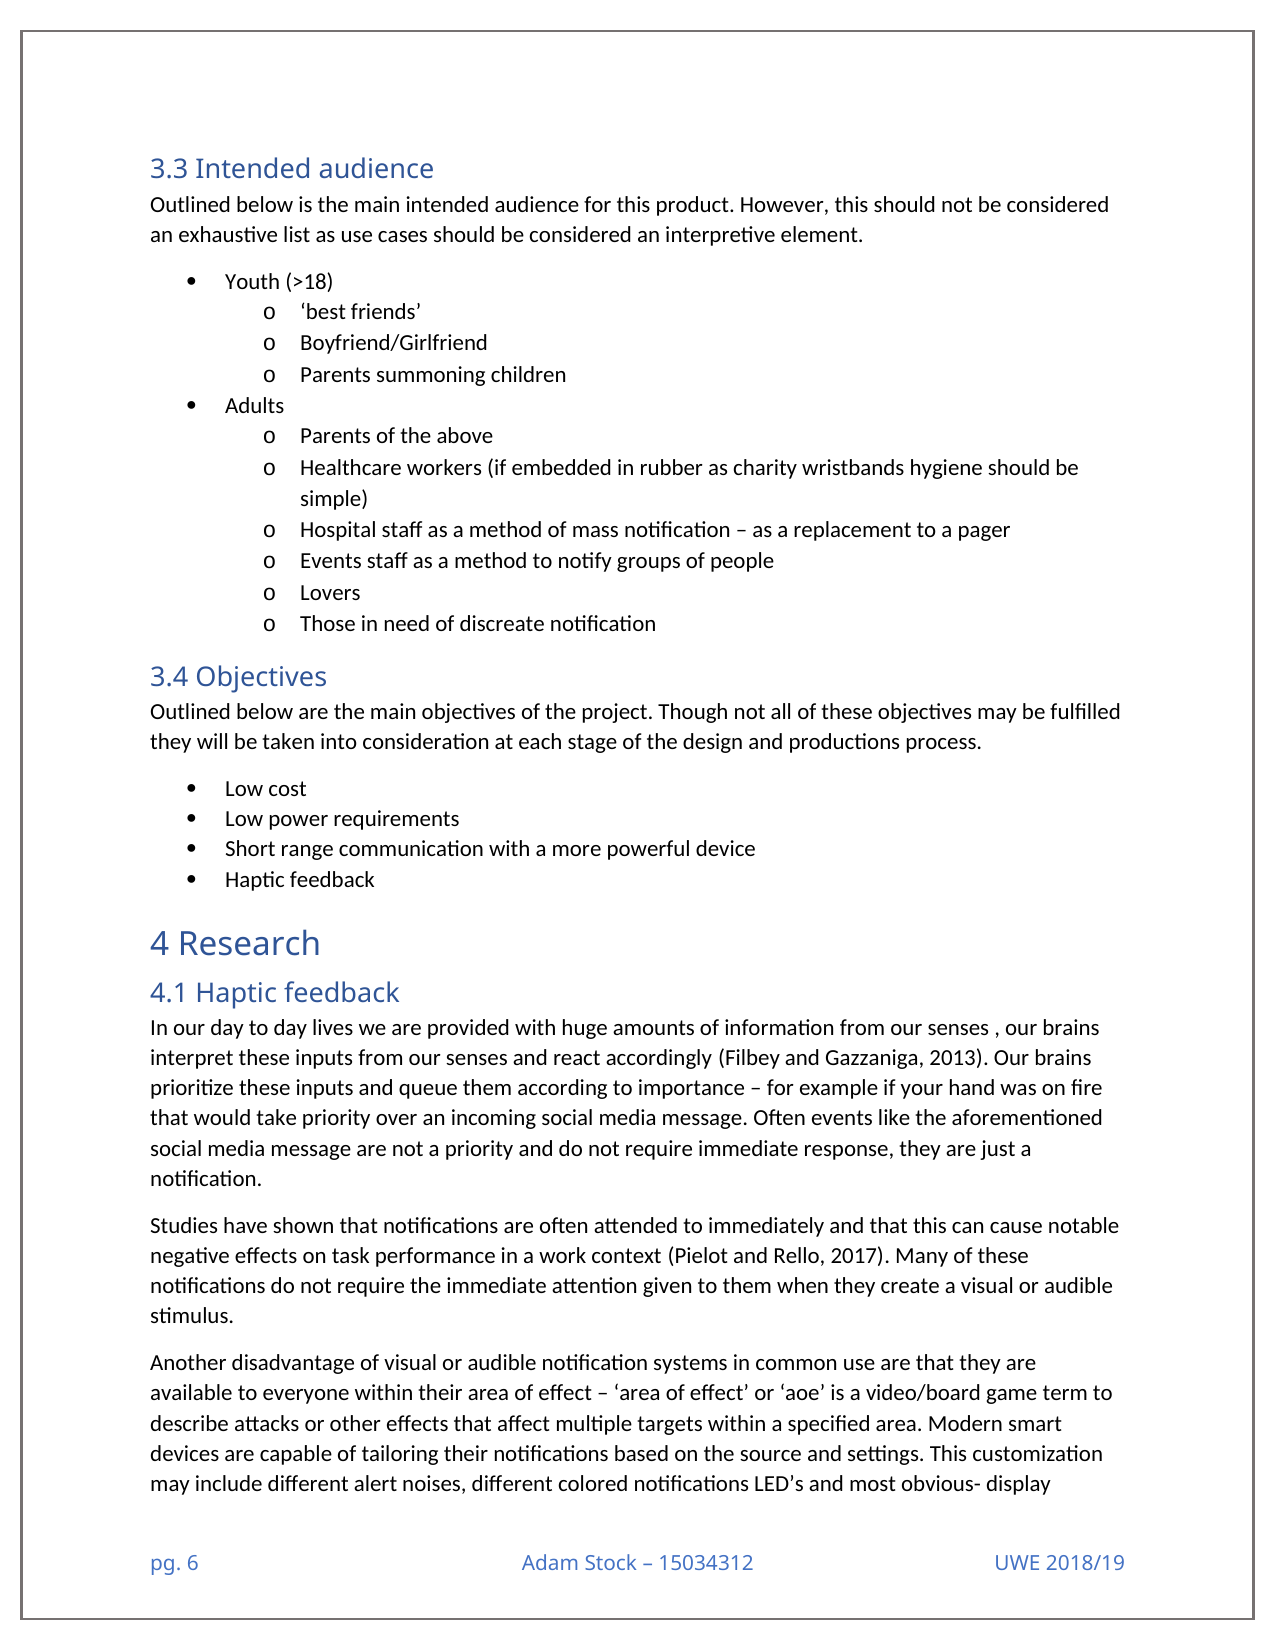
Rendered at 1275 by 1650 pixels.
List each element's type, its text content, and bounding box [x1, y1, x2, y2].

list Lovers [262, 578, 1125, 607]
list Low cost [187, 774, 1125, 802]
list Events staff as a method to notify groups of people [262, 546, 1125, 575]
list Parents summoning children [262, 360, 1125, 389]
list Parents of the above [262, 422, 1125, 451]
subtitle 3.4 Objectives [150, 657, 1125, 694]
subtitle 4.1 Haptic feedback [150, 973, 1125, 1010]
list Boyfriend/Girlfriend [262, 328, 1125, 358]
list Those in need of discreate notification [262, 609, 1125, 638]
text Studies have shown that notifications are often attended to immediately and that this can cause notable negative effects on task performance in a work context (Pielot and Rello, 2017). Many of these notifications do not require the immediate attention given to them when they create a visual or audible stimulus. [150, 1211, 1125, 1329]
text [150, 1348, 1125, 1497]
text Outlined below are the main objectives of the project. Though not all of these objectives may be fulfilled they will be taken into consideration at each stage of the design and productions process. [150, 697, 1125, 755]
list Low power requirements [187, 804, 1125, 832]
text Outlined below is the main intended audience for this product. However, this should not be considered an exhaustive list as use cases should be considered an interpretive element. [150, 190, 1125, 248]
text In our day to day lives we are provided with huge amounts of information from our senses , our brains interpret these inputs from our senses and react accordingly (Filbey and Gazzaniga, 2013). Our brains prioritize these inputs and queue them according to importance – for example if your hand was on fire that would take priority over an incoming social media message. Often events like the aforementioned social media message are not a priority and do not require immediate response, they are just a notification. [150, 1013, 1125, 1192]
list Adults [187, 391, 1125, 419]
list Hospital staff as a method of mass notification – as a replacement to a pager [262, 515, 1125, 544]
list Short range communication with a more powerful device [187, 834, 1125, 862]
subtitle 4 Research [150, 920, 1125, 965]
subtitle 3.3 Intended audience [150, 150, 1125, 187]
list Youth (>18) [187, 267, 1125, 295]
list Haptic feedback [187, 865, 1125, 893]
list Healthcare workers (if embedded in rubber as charity wristbands hygiene should be simple) [262, 453, 1125, 512]
list ‘best friends’ [262, 297, 1125, 326]
